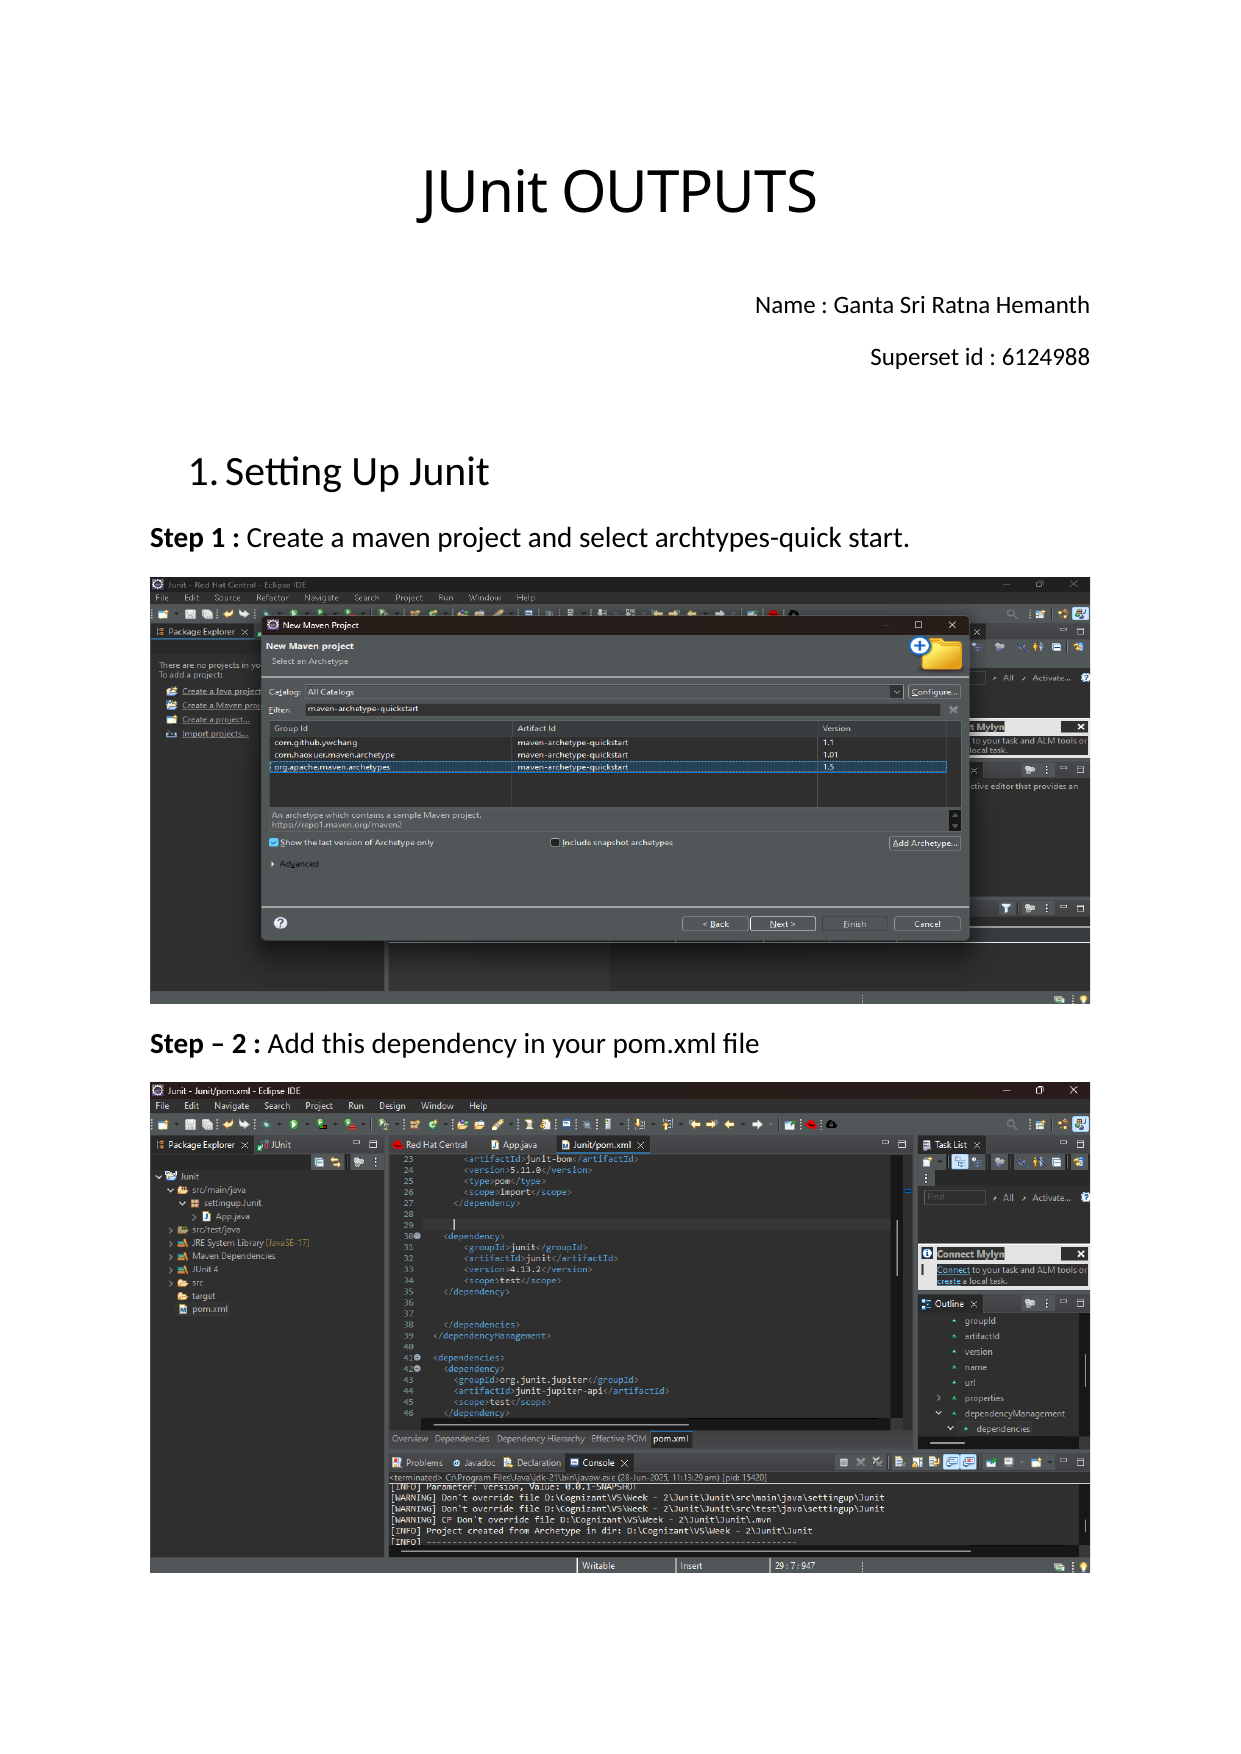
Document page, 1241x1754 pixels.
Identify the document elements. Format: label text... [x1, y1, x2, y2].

picture [150, 1082, 1091, 1573]
title JUnit OUTPUTS [150, 150, 1090, 229]
text Name : Ganta Sri Ratna Hemanth [150, 289, 1090, 320]
picture [150, 577, 1091, 1004]
text Step 1 : Create a maven project and select archtypes-quick start. [150, 519, 1090, 555]
text Superset id : 6124988 [150, 341, 1090, 372]
text Step – 2 : Add this dependency in your pom.xml file [150, 1025, 1090, 1061]
list Setting Up Junit [187, 444, 1090, 495]
